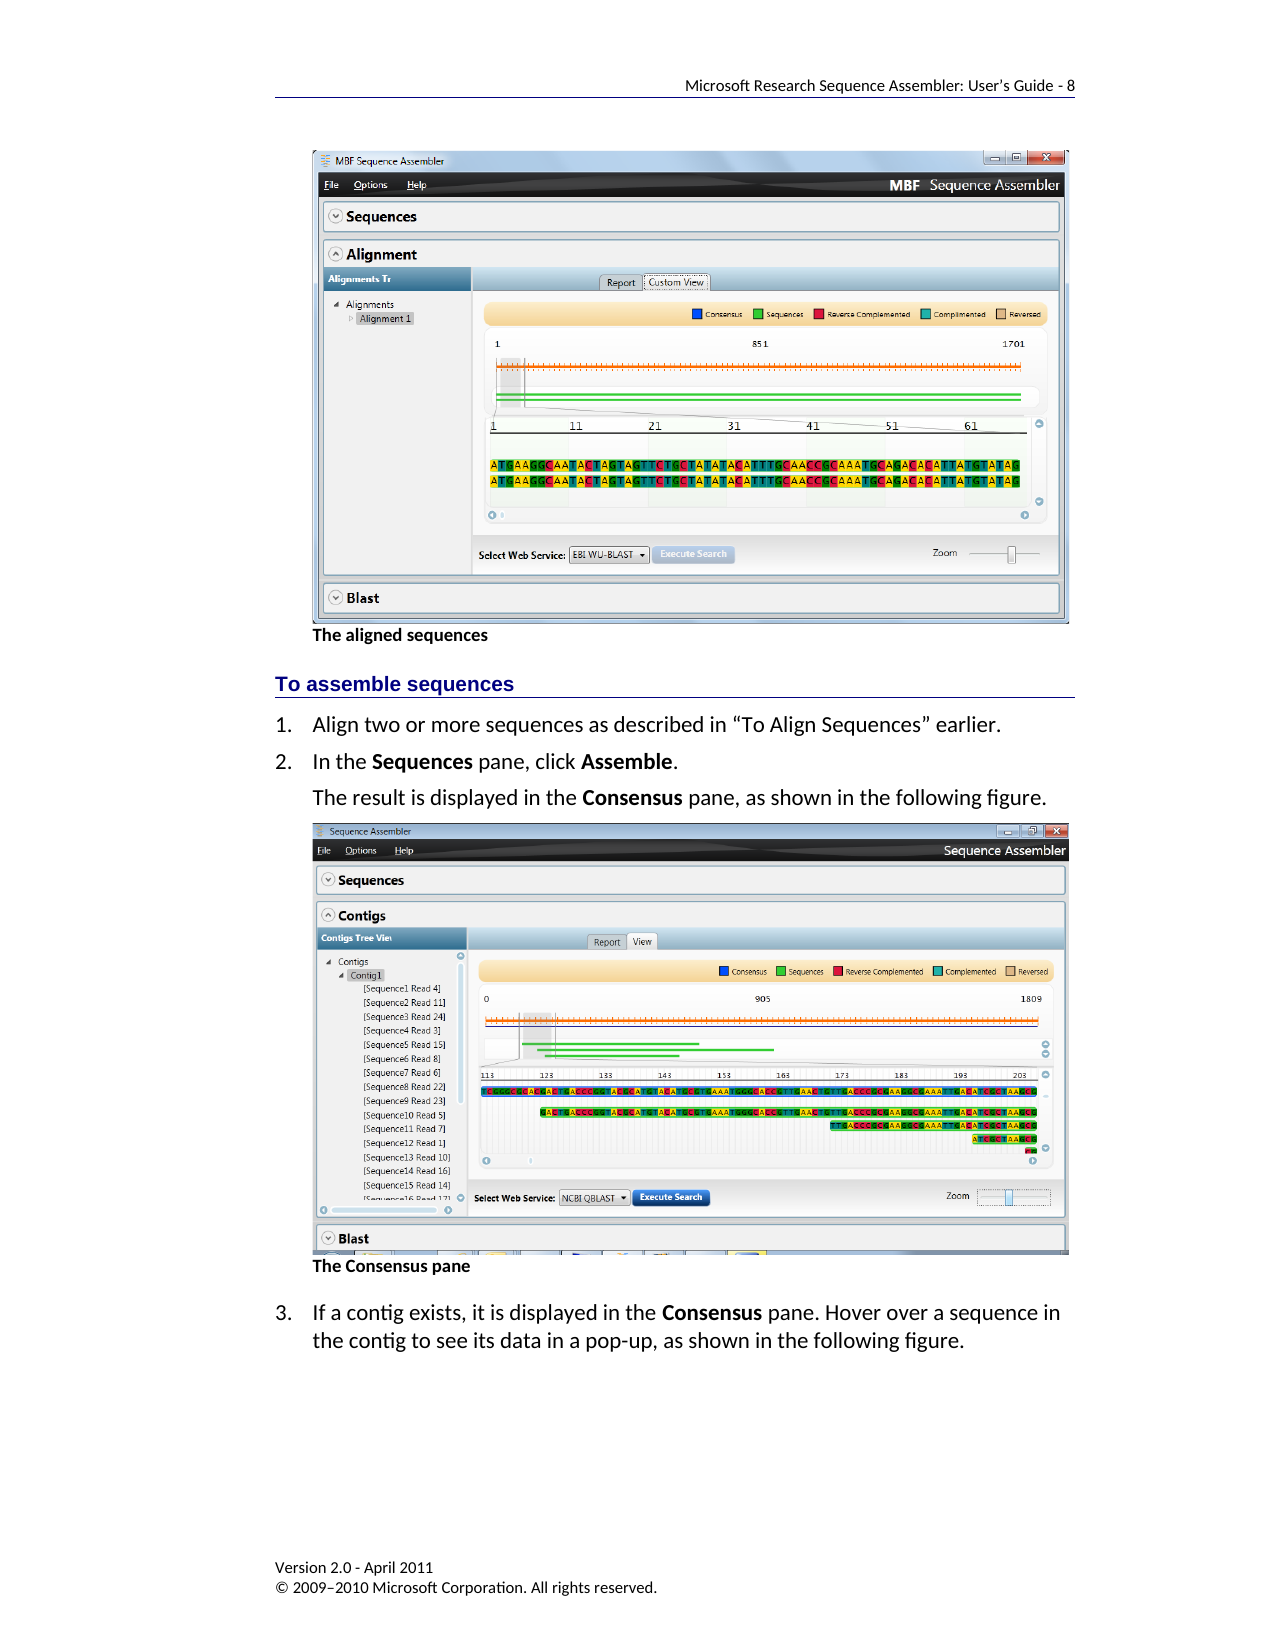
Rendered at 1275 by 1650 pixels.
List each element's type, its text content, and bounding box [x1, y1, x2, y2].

list 3. If a contig exists, it is displayed in the Consensus pane. Hover over a sequence in the contig to see its data in a pop-up, as shown in the following figure. [275, 1298, 1075, 1354]
text To assemble sequences [275, 671, 1075, 697]
picture [312, 150, 1070, 624]
list 2. In the Sequences pane, click Assemble. [275, 747, 1075, 775]
text The result is displayed in the Consensus pane, as shown in the following figure. [312, 783, 1075, 811]
picture [312, 823, 1069, 1255]
list 1. Align two or more sequences as described in “To Align Sequences” earlier. [275, 710, 1075, 738]
